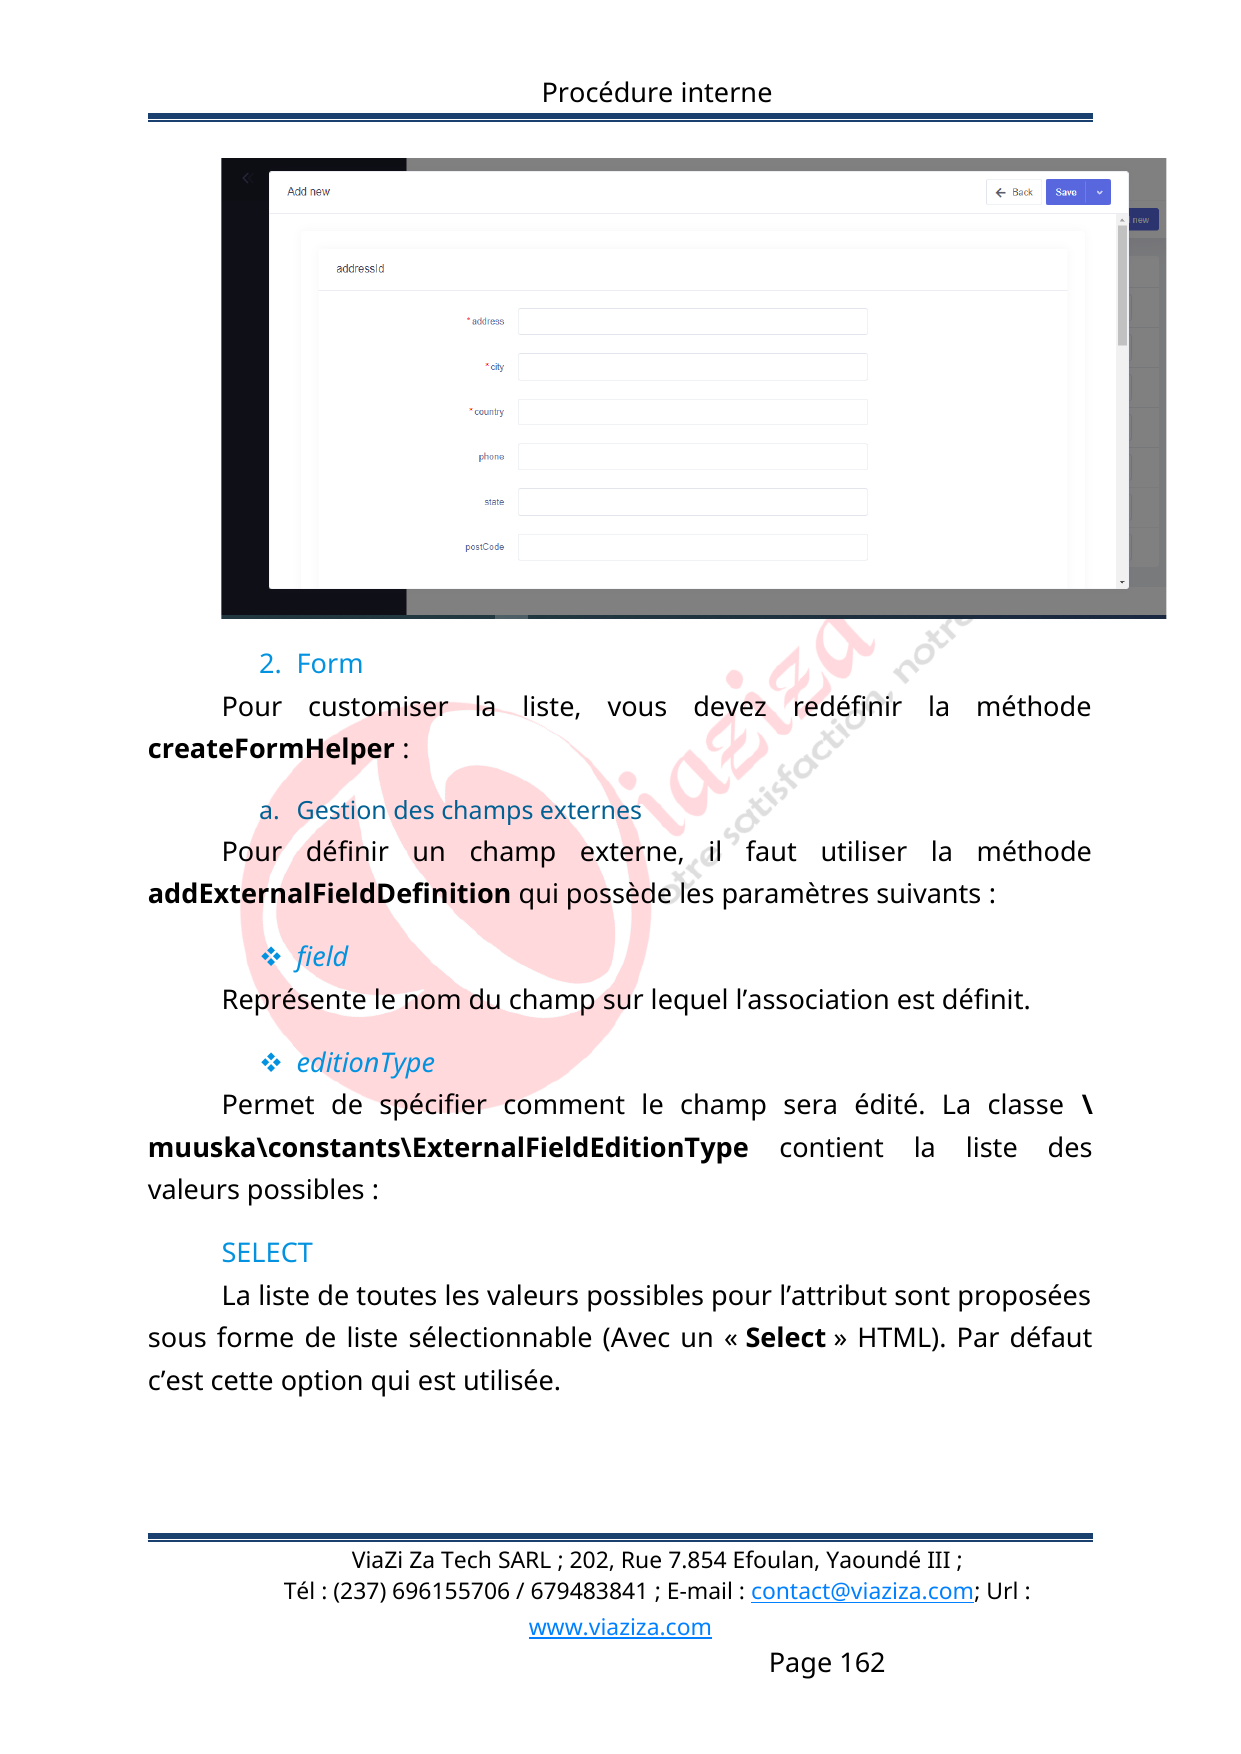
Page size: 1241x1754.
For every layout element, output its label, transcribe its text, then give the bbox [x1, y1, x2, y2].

subtitle field [259, 938, 1093, 974]
subtitle Gestion des champs externes [259, 793, 1093, 827]
text Représente le nom du champ sur lequel l’association est définit. [148, 980, 1093, 1017]
picture [221, 158, 1167, 619]
text Pour définir un champ externe, il faut utiliser la méthode addExternalFieldDefinition qui possède les paramètres suivants : [148, 832, 1093, 911]
text Pour customiser la liste, vous devez redéfinir la méthode createFormHelper : [148, 687, 1093, 767]
text La liste de toutes les valeurs possibles pour l’attribut sont proposées sous forme de liste sélectionnable (Avec un « Select » HTML). Par défaut c’est cette option qui est utilisée. [148, 1276, 1093, 1398]
subtitle editionType [259, 1043, 1093, 1080]
text Permet de spécifier comment le champ sera édité. La classe \muuska\constants\ExternalFieldEditionType contient la liste des valeurs possibles : [148, 1086, 1093, 1207]
subtitle Form [259, 645, 1093, 682]
subtitle SELECT [148, 1234, 1093, 1271]
